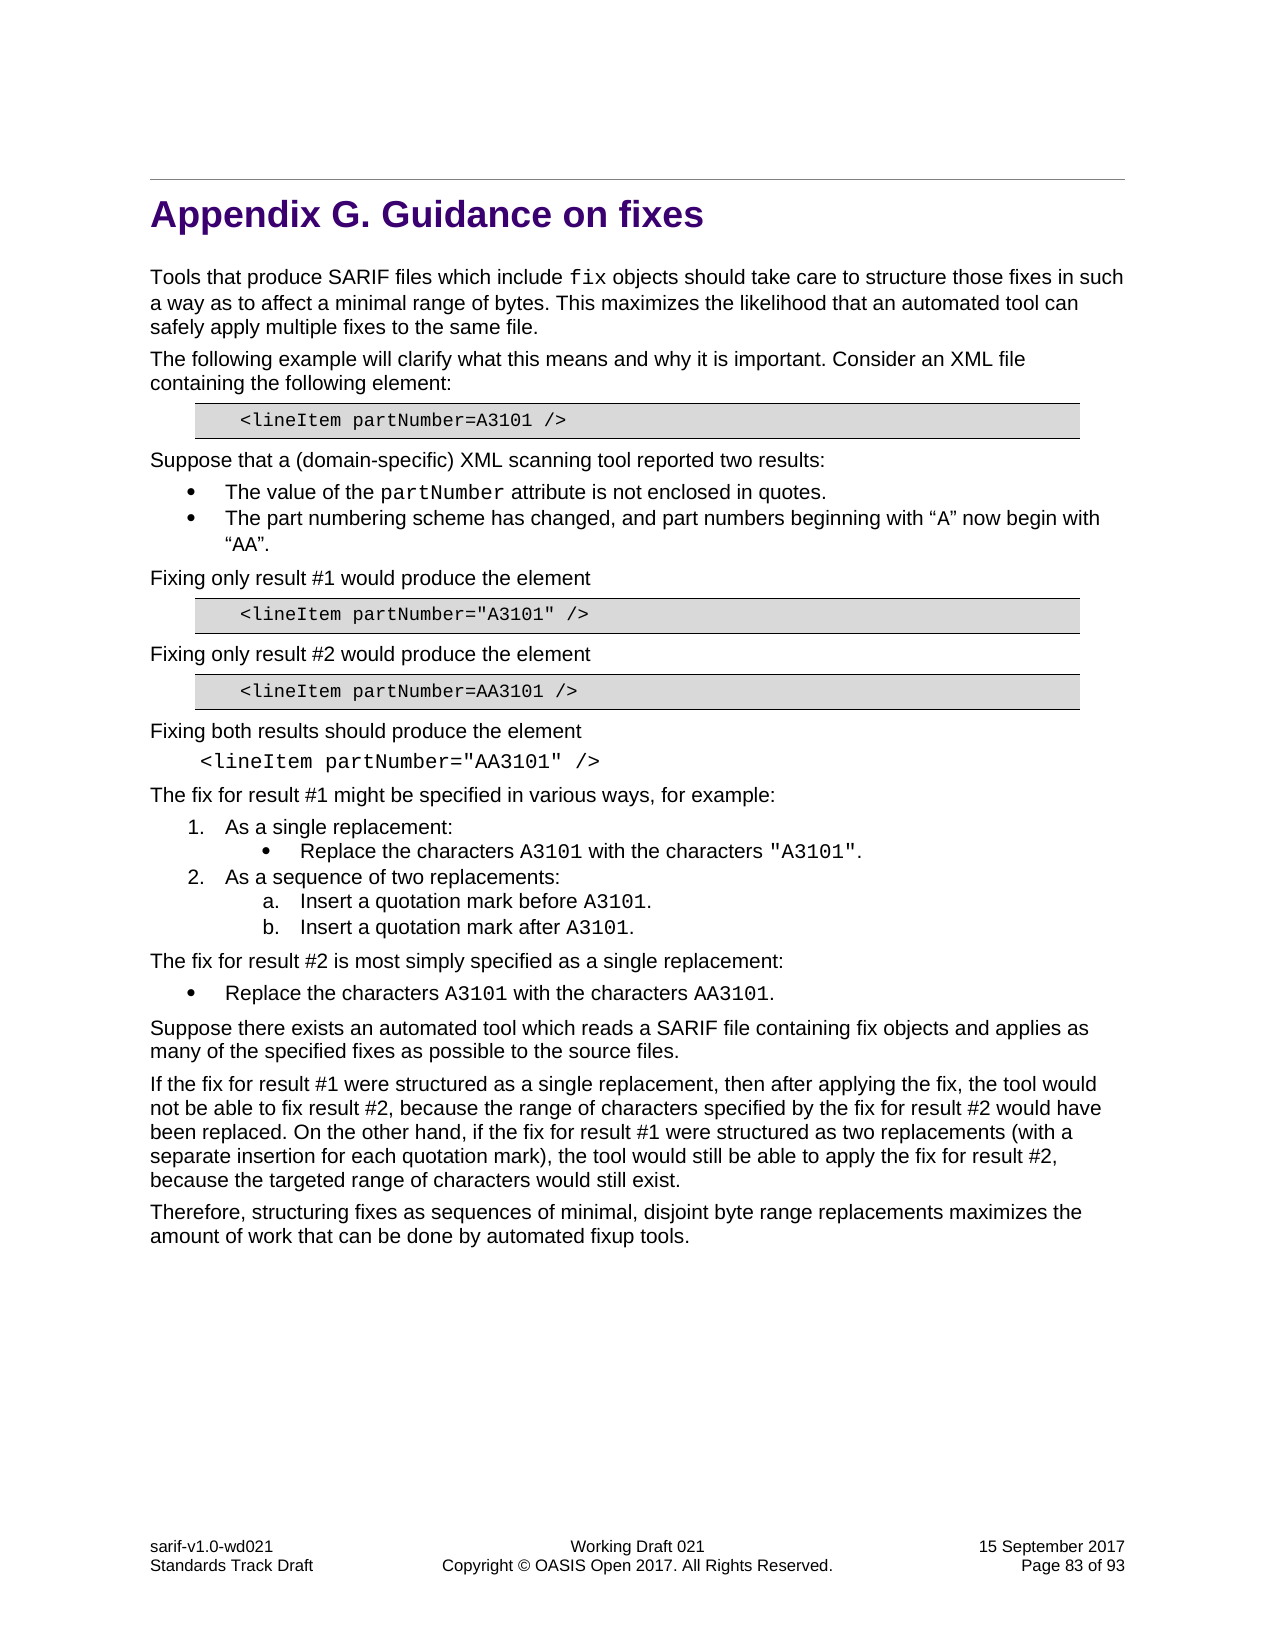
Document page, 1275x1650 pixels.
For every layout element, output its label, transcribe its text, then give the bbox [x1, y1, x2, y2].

text The fix for result #1 might be specified in various ways, for example: [150, 783, 1125, 807]
list The part numbering scheme has changed, and part numbers beginning with “A” now begin with “AA”. [187, 506, 1125, 557]
list Insert a quotation mark after A3101. [262, 915, 1125, 941]
text The fix for result #2 is most simply specified as a single replacement: [150, 949, 1125, 973]
text If the fix for result #1 were structured as a single replacement, then after applying the fix, the tool would not be able to fix result #2, because the range of characters specified by the fix for result #2 would have been replaced. On the other hand, if the fix for result #1 were structured as two replacements (with a separate insertion for each quotation mark), the tool would still be able to apply the fix for result #2, because the targeted range of characters would still exist. [150, 1072, 1125, 1191]
text <lineItem partNumber=A3101 /> [195, 404, 1080, 438]
text Suppose there exists an automated tool which reads a SARIF file containing fix objects and applies as many of the specified fixes as possible to the source files. [150, 1015, 1125, 1063]
list Insert a quotation mark before A3101. [262, 889, 1125, 915]
list Replace the characters A3101 with the characters AA3101. [187, 981, 1125, 1007]
text Tools that produce SARIF files which include fix objects should take care to structure those fixes in such a way as to affect a minimal range of bytes. This maximizes the likelihood that an automated tool can safely apply multiple fixes to the same file. [150, 265, 1125, 339]
list As a sequence of two replacements: [187, 865, 1125, 889]
text <lineItem partNumber="A3101" /> [195, 599, 1080, 633]
text <lineItem partNumber="AA3101" /> [150, 751, 1125, 774]
text Fixing only result #2 would produce the element [150, 642, 1125, 666]
text Suppose that a (domain-specific) XML scanning tool reported two results: [150, 447, 1125, 471]
text Fixing both results should produce the element [150, 718, 1125, 742]
list Replace the characters A3101 with the characters "A3101". [262, 839, 1125, 865]
text <lineItem partNumber=AA3101 /> [195, 675, 1080, 709]
subtitle Guidance on fixes [150, 180, 1125, 236]
text Fixing only result #1 would produce the element [150, 566, 1125, 589]
text The following example will clarify what this means and why it is important. Consider an XML file containing the following element: [150, 347, 1125, 395]
text Therefore, structuring fixes as sequences of minimal, disjoint byte range replacements maximizes the amount of work that can be done by automated fixup tools. [150, 1200, 1125, 1248]
list As a single replacement: [187, 815, 1125, 839]
list The value of the partNumber attribute is not enclosed in quotes. [187, 480, 1125, 506]
